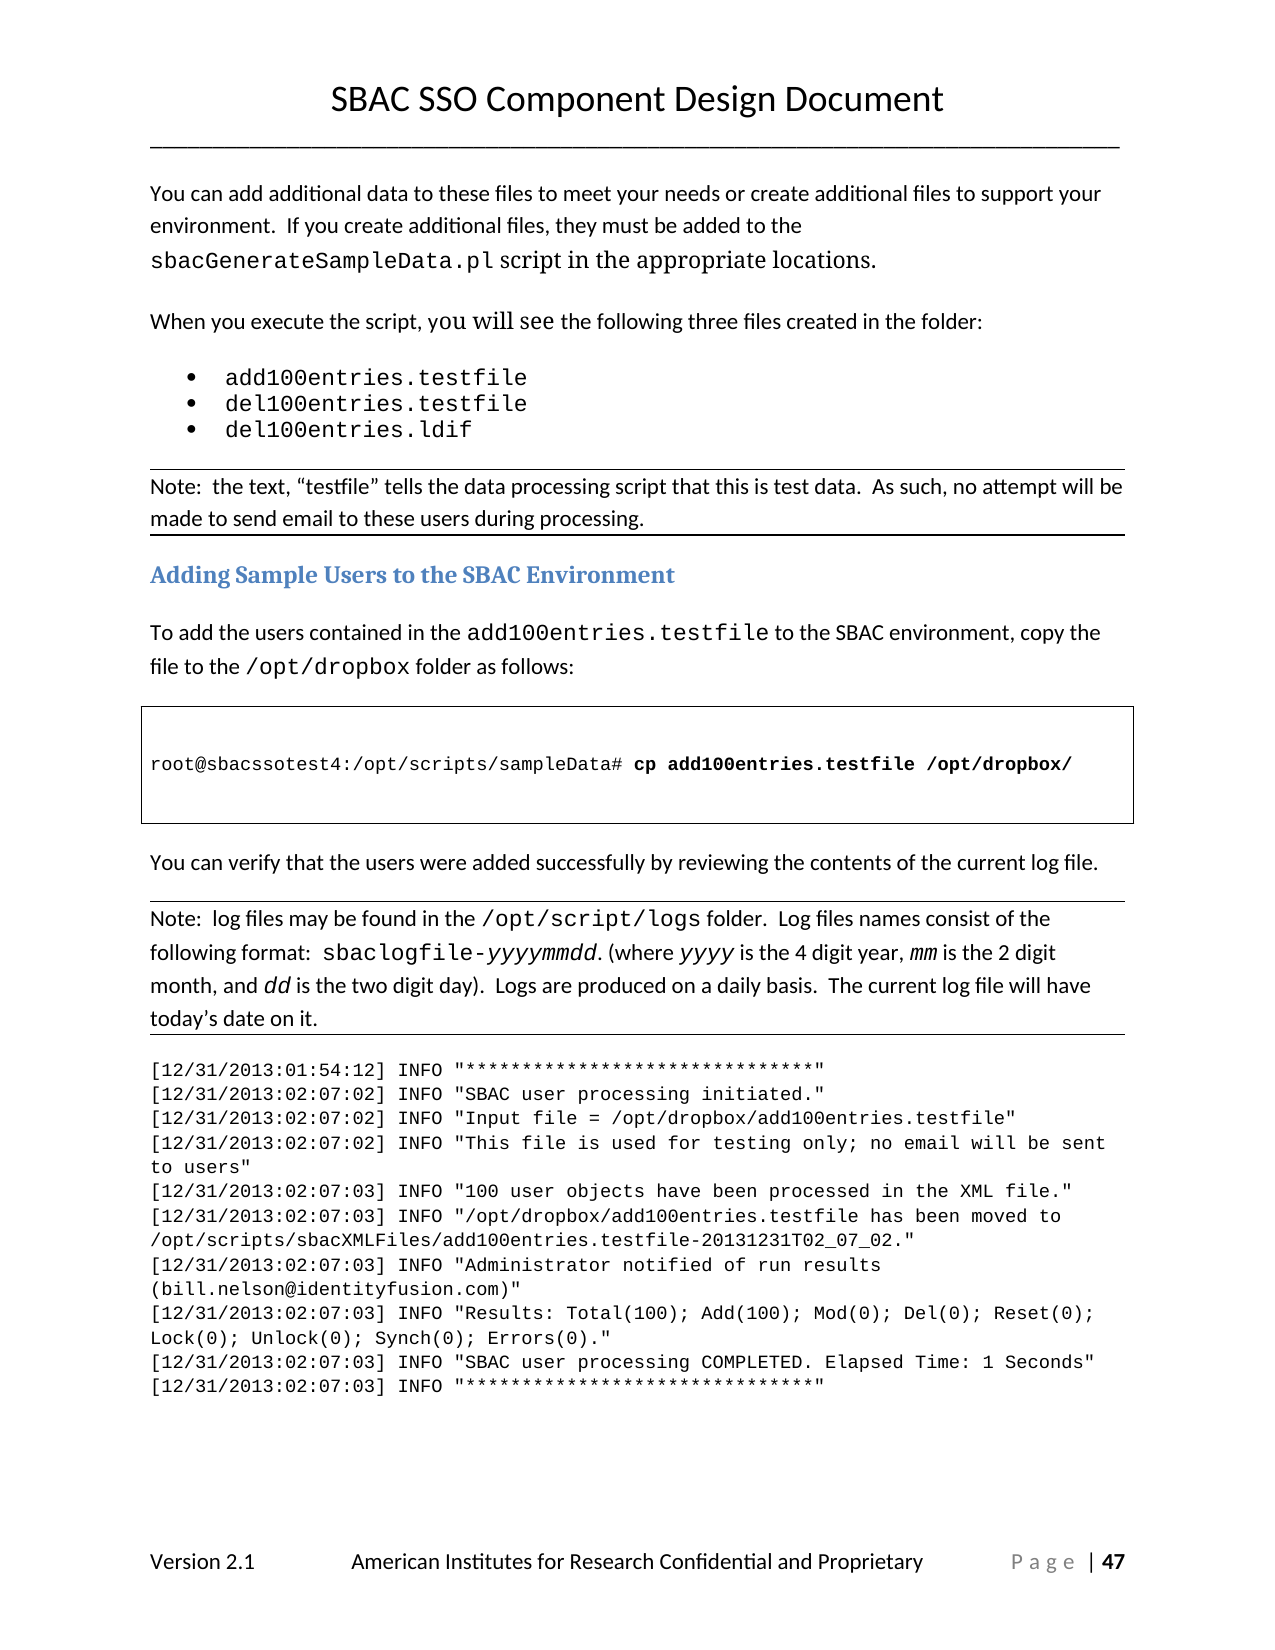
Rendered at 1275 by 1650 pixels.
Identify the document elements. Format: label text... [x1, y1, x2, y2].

list del100entries.testfile [187, 392, 1125, 418]
text [12/31/2013:02:07:02] INFO "SBAC user processing initiated." [150, 1085, 1125, 1106]
subtitle Adding Sample Users to the SBAC Environment [150, 561, 1125, 589]
text [12/31/2013:02:07:03] INFO "/opt/dropbox/add100entries.testfile has been moved to /opt/scripts/sbacXMLFiles/add100entries.testfile-20131231T02_07_02." [150, 1207, 1125, 1252]
text Note: log files may be found in the /opt/script/logs folder. Log files names consist of the following format: sbaclogfile-yyyymmdd. (where yyyy is the 4 digit year, mm is the 2 digit month, and dd is the two digit day). Logs are produced on a daily basis. The current log file will have today’s date on it. [150, 902, 1125, 1034]
text [12/31/2013:01:54:12] INFO "*******************************" [150, 1060, 1125, 1082]
text Note: the text, “testfile” tells the data processing script that this is test data. As such, no attempt will be made to send email to these users during processing. [150, 470, 1125, 534]
text [12/31/2013:02:07:03] INFO "Administrator notified of run results (bill.nelson@identityfusion.com)" [150, 1255, 1125, 1301]
text [12/31/2013:02:07:02] INFO "Input file = /opt/dropbox/add100entries.testfile" [150, 1109, 1125, 1130]
text [12/31/2013:02:07:03] INFO "SBAC user processing COMPLETED. Elapsed Time: 1 Seconds" [150, 1353, 1125, 1374]
list del100entries.ldif [187, 418, 1125, 444]
text You can add additional data to these files to meet your needs or create additional files to support your environment. If you create additional files, they must be added to the sbacGenerateSampleData.pl script in the appropriate locations. [150, 179, 1125, 276]
text When you execute the script, you will see the following three files created in the folder: [150, 305, 1125, 337]
text To add the users contained in the add100entries.testfile to the SBAC environment, copy the file to the /opt/dropbox folder as follows: [150, 618, 1125, 681]
text [12/31/2013:02:07:02] INFO "This file is used for testing only; no email will be sent to users" [150, 1133, 1125, 1179]
text root@sbacssotest4:/opt/scripts/sampleData# cp add100entries.testfile /opt/dropbox/ [142, 751, 1133, 776]
text You can verify that the users were added successfully by reviewing the contents of the current log file. [150, 848, 1125, 876]
list add100entries.testfile [187, 366, 1125, 392]
text [12/31/2013:02:07:03] INFO "*******************************" [150, 1377, 1125, 1398]
text [12/31/2013:02:07:03] INFO "100 user objects have been processed in the XML file." [150, 1182, 1125, 1203]
text [12/31/2013:02:07:03] INFO "Results: Total(100); Add(100); Mod(0); Del(0); Reset(0); Lock(0); Unlock(0); Synch(0); Errors(0)." [150, 1304, 1125, 1350]
